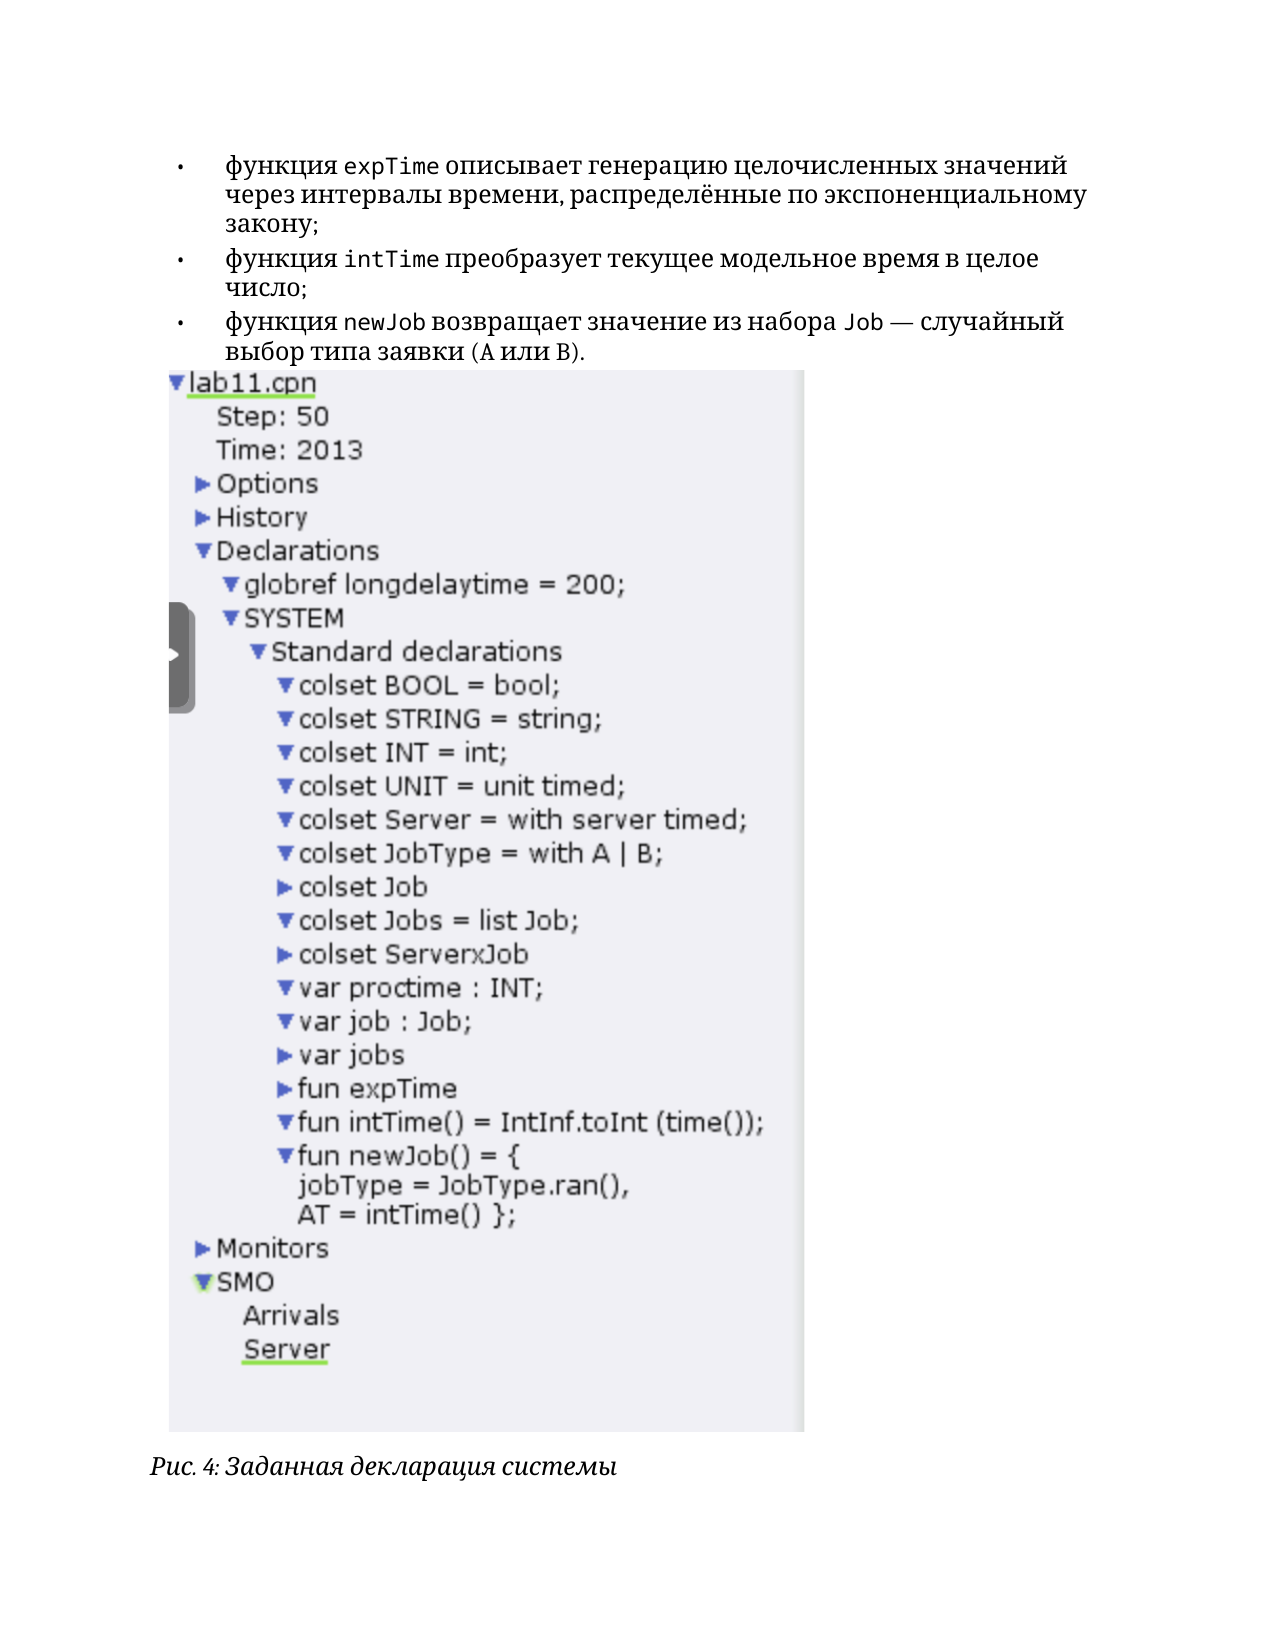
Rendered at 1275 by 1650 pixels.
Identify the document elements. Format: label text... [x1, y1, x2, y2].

text Рис. 4: Заданная декларация системы [150, 1452, 1125, 1481]
list функция intTime преобразует текущее модельное время в целое число; [175, 242, 1125, 302]
picture [168, 370, 805, 1432]
list функция expTime описывает генерацию целочисленных значений через интервалы времени, распределённые по экспоненциальному закону; [175, 150, 1125, 239]
list функция newJob возвращает значение из набора Job — случайный выбор типа заявки (A или B). [175, 306, 1125, 366]
